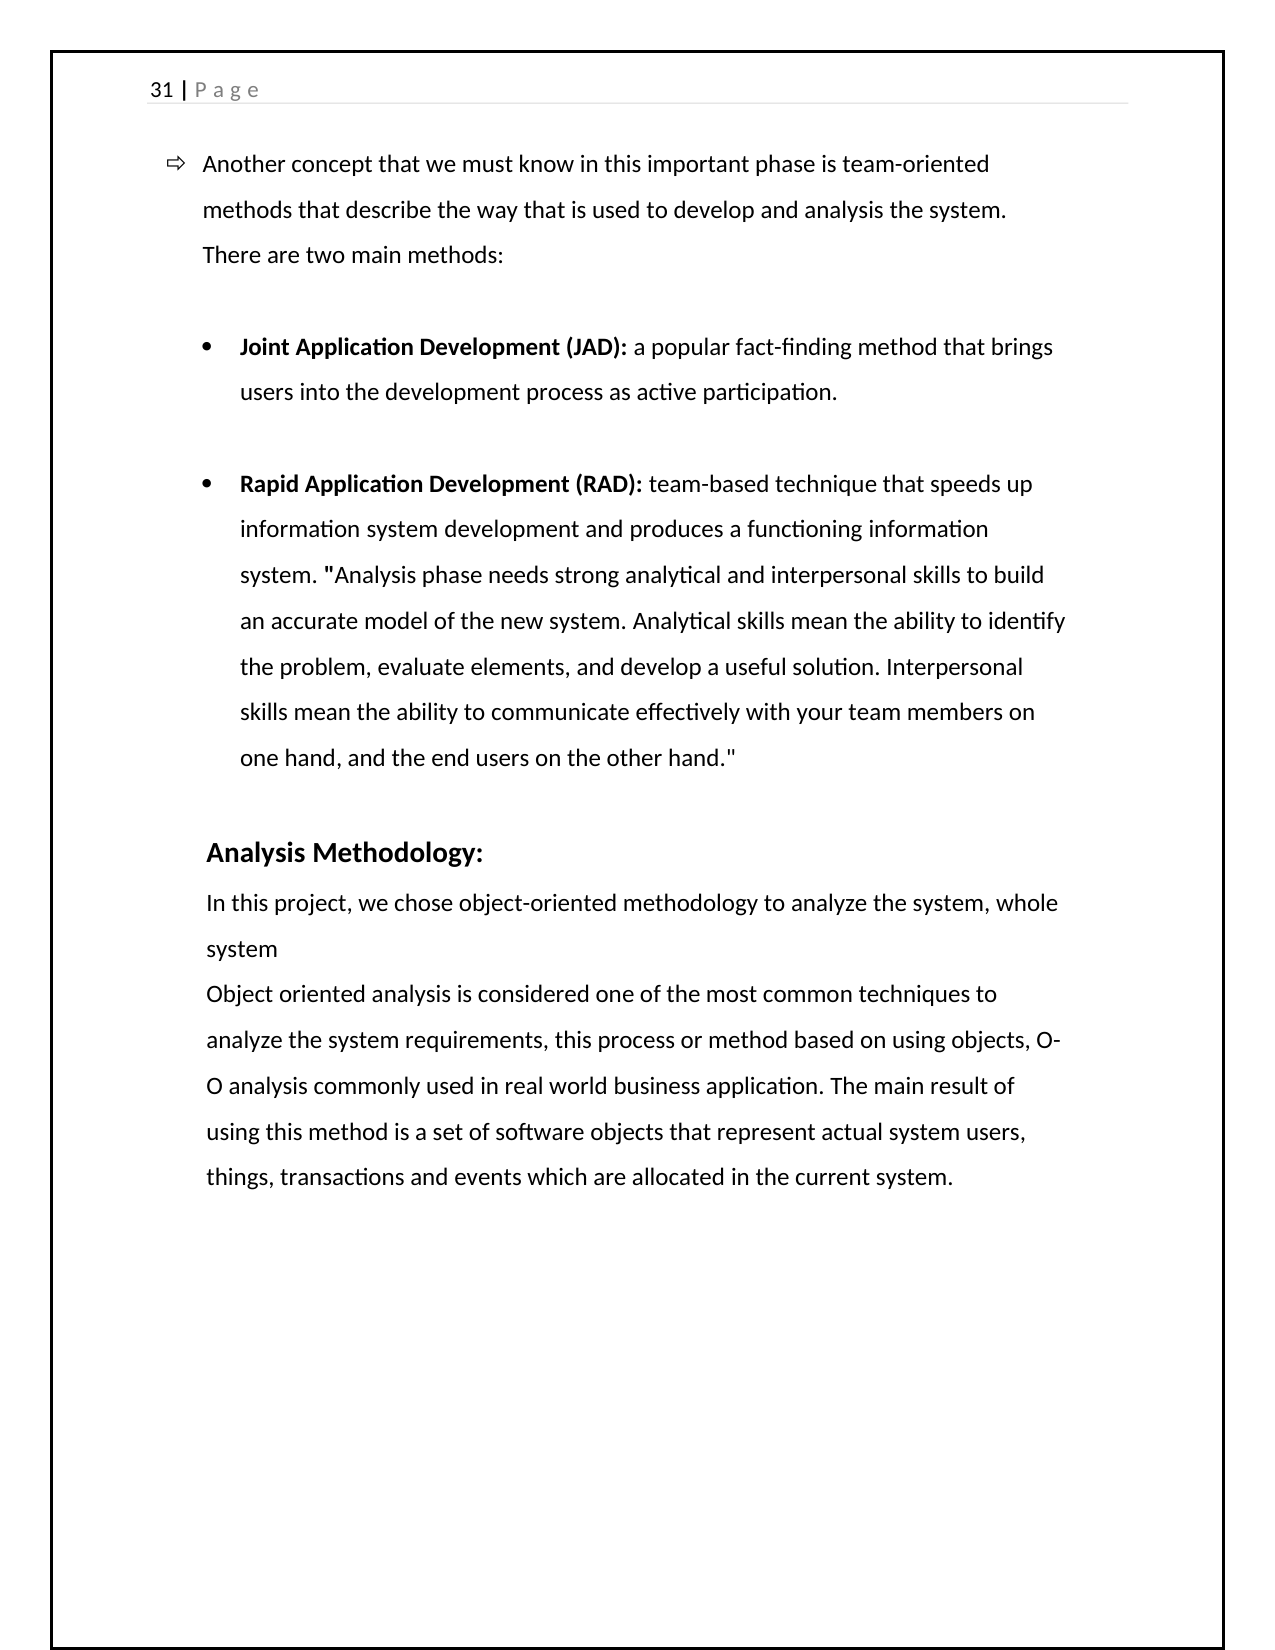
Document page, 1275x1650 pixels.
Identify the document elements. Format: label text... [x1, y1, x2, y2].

list Another concept that we must know in this important phase is team-oriented methods that describe the way that is used to develop and analysis the system. There are two main methods: [165, 148, 1050, 270]
list Joint Application Development (JAD): a popular fact-finding method that brings users into the development process as active participation. [202, 331, 1054, 406]
text In this project, we chose object-oriented methodology to analyze the system, whole system [206, 887, 1061, 963]
list Rapid Application Development (RAD): team-based technique that speeds up information system development and produces a functioning information system. "Analysis phase needs strong analytical and interpersonal skills to build an accurate model of the new system. Analytical skills mean the ability to identify the problem, evaluate elements, and develop a useful solution. Interpersonal skills mean the ability to communicate effectively with your team members on one hand, and the end users on the other hand." [202, 468, 1068, 773]
text Analysis Methodology: [206, 834, 1194, 869]
text Object oriented analysis is considered one of the most common techniques to analyze the system requirements, this process or method based on using objects, O- O analysis commonly used in real world business application. The main result of using this method is a set of software objects that represent actual system users, things, transactions and events which are allocated in the current system. [206, 978, 1063, 1192]
